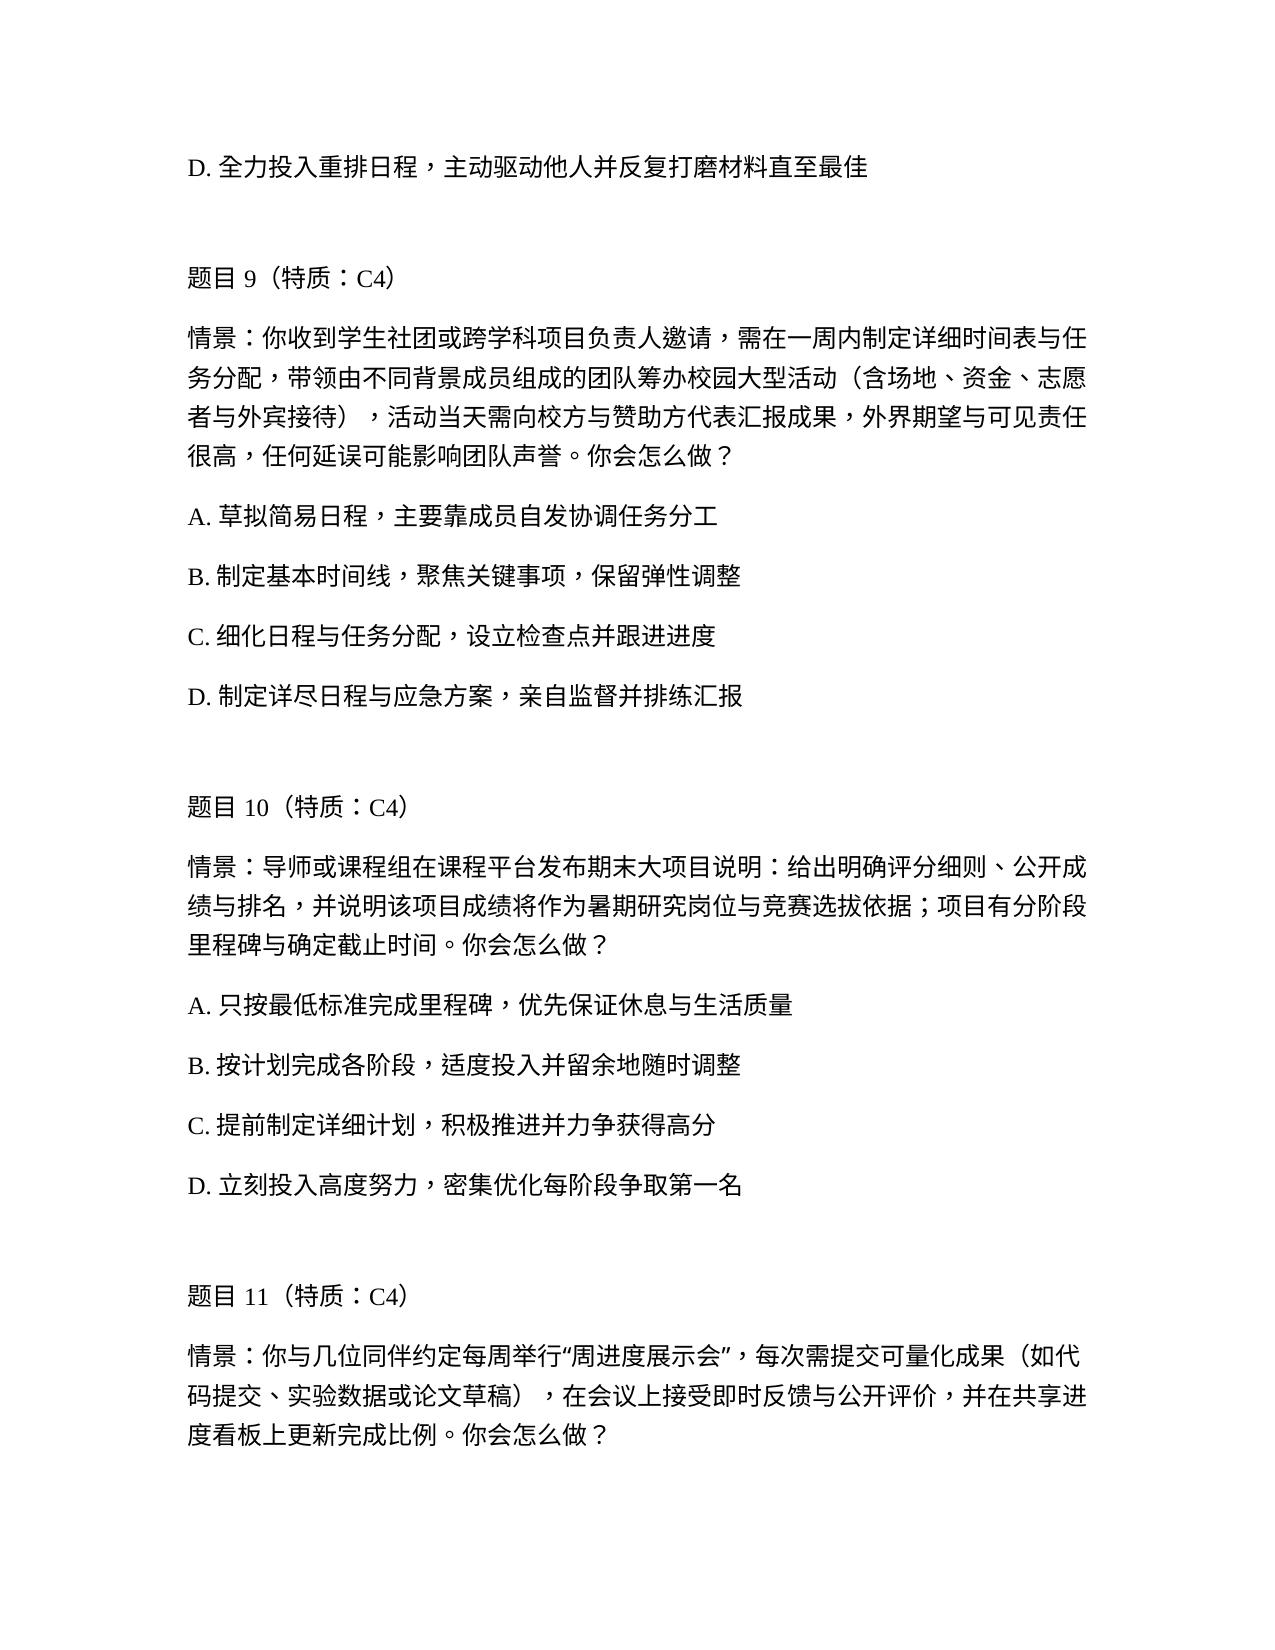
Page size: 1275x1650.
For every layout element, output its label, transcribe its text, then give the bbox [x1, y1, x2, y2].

text D. 制定详尽日程与应急方案，亲自监督并排练汇报 [187, 678, 1087, 713]
text A. 只按最低标准完成里程碑，优先保证休息与生活质量 [187, 988, 1087, 1022]
text B. 按计划完成各阶段，适度投入并留余地随时调整 [187, 1048, 1087, 1082]
text C. 提前制定详细计划，积极推进并力争获得高分 [187, 1108, 1087, 1142]
text 题目 11（特质：C4） [187, 1279, 1087, 1313]
text D. 立刻投入高度努力，密集优化每阶段争取第一名 [187, 1168, 1087, 1202]
text C. 细化日程与任务分配，设立检查点并跟进进度 [187, 618, 1087, 653]
text A. 草拟简易日程，主要靠成员自发协调任务分工 [187, 498, 1087, 533]
text 题目 10（特质：C4） [187, 789, 1087, 824]
text B. 制定基本时间线，聚焦关键事项，保留弹性调整 [187, 558, 1087, 593]
text 情景：你与几位同伴约定每周举行“周进度展示会”，每次需提交可量化成果（如代码提交、实验数据或论文草稿），在会议上接受即时反馈与公开评价，并在共享进度看板上更新完成比例。你会怎么做？ [187, 1339, 1087, 1451]
text D. 全力投入重排日程，主动驱动他人并反复打磨材料直至最佳 [187, 150, 1087, 184]
text 情景：你收到学生社团或跨学科项目负责人邀请，需在一周内制定详细时间表与任务分配，带领由不同背景成员组成的团队筹办校园大型活动（含场地、资金、志愿者与外宾接待），活动当天需向校方与赞助方代表汇报成果，外界期望与可见责任很高，任何延误可能影响团队声誉。你会怎么做？ [187, 321, 1087, 473]
text 题目 9（特质：C4） [187, 261, 1087, 295]
text 情景：导师或课程组在课程平台发布期末大项目说明：给出明确评分细则、公开成绩与排名，并说明该项目成绩将作为暑期研究岗位与竞赛选拔依据；项目有分阶段里程碑与确定截止时间。你会怎么做？ [187, 849, 1087, 962]
